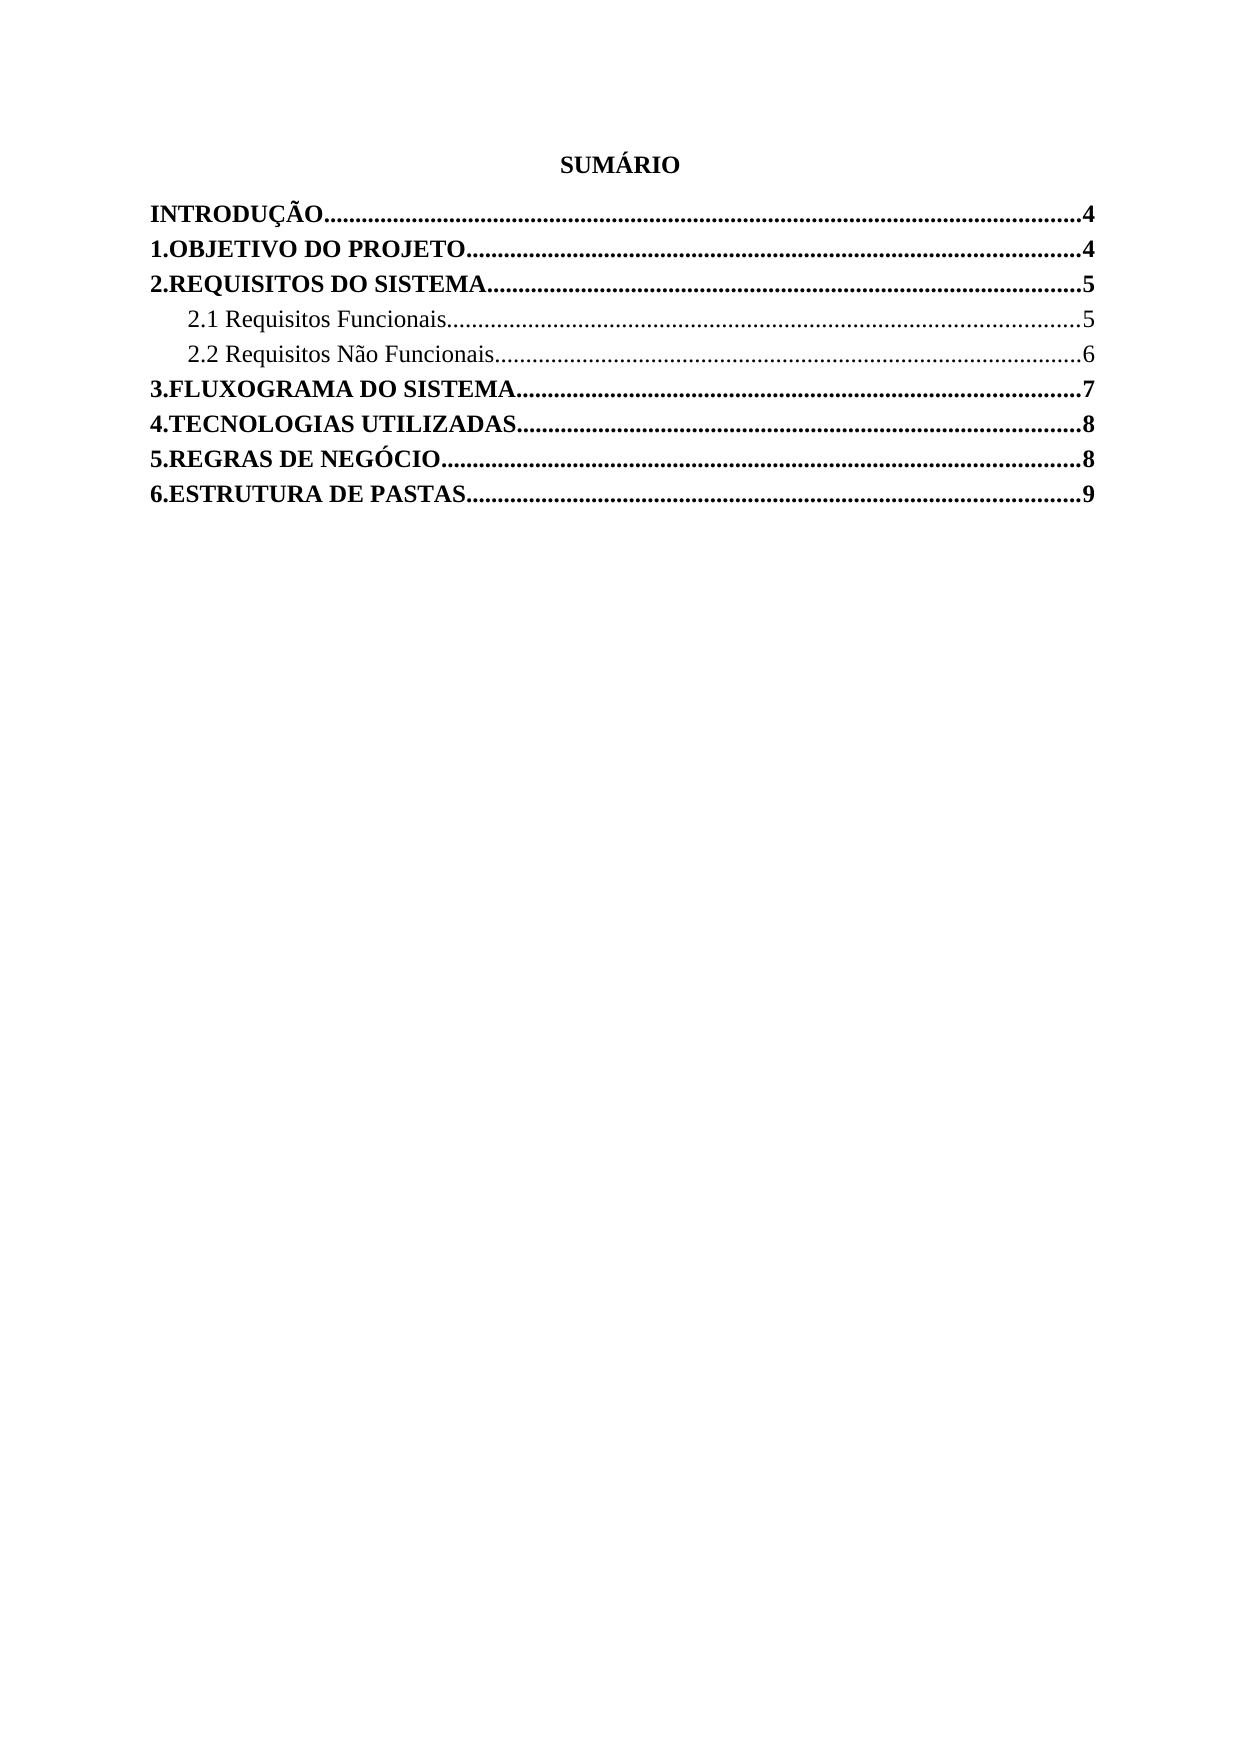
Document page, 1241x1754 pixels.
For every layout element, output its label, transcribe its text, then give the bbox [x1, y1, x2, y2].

text SUMÁRIO [150, 150, 1090, 179]
